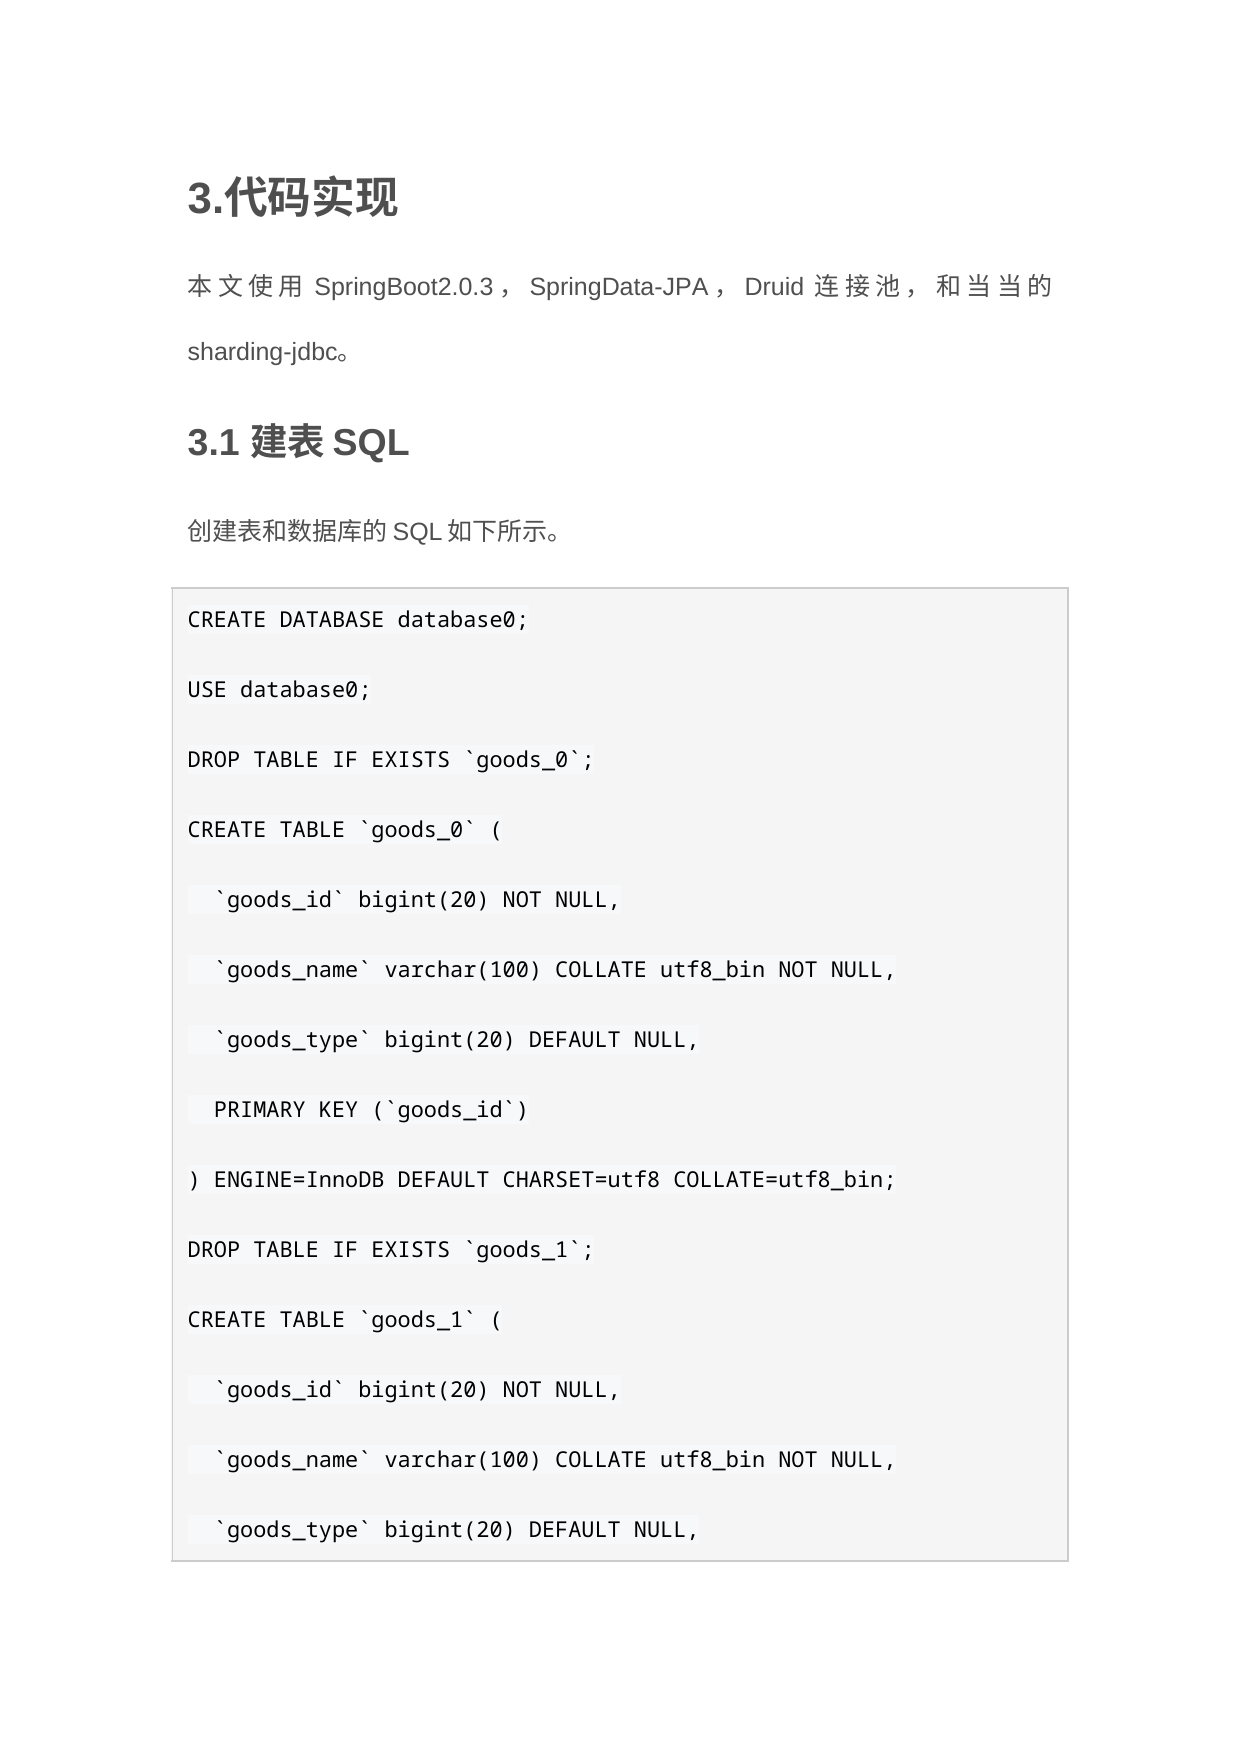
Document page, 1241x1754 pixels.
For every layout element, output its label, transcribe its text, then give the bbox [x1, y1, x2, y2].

text `goods_name` varchar(100) COLLATE utf8_bin NOT NULL, [173, 1427, 1067, 1476]
text `goods_type` bigint(20) DEFAULT NULL, [173, 1007, 1067, 1056]
text `goods_type` bigint(20) DEFAULT NULL, [173, 1497, 1067, 1560]
text CREATE TABLE `goods_1` ( [173, 1287, 1067, 1336]
text DROP TABLE IF EXISTS `goods_1`; [173, 1217, 1067, 1266]
text ) ENGINE=InnoDB DEFAULT CHARSET=utf8 COLLATE=utf8_bin; [173, 1147, 1067, 1196]
text PRIMARY KEY (`goods_id`) [173, 1077, 1067, 1126]
text `goods_name` varchar(100) COLLATE utf8_bin NOT NULL, [173, 937, 1067, 986]
text 创建表和数据库的SQL如下所示。 [187, 497, 1053, 562]
text 本文使用SpringBoot2.0.3，SpringData-JPA，Druid连接池，和当当的sharding-jdbc。 [187, 252, 1053, 382]
text 3.代码实现 [187, 162, 1053, 227]
text CREATE TABLE `goods_0` ( [173, 797, 1067, 846]
text CREATE DATABASE database0; [173, 589, 1067, 636]
text USE database0; [173, 657, 1067, 706]
text 3.1 建表SQL [187, 407, 1053, 472]
text DROP TABLE IF EXISTS `goods_0`; [173, 727, 1067, 776]
text `goods_id` bigint(20) NOT NULL, [173, 867, 1067, 916]
text `goods_id` bigint(20) NOT NULL, [173, 1357, 1067, 1406]
